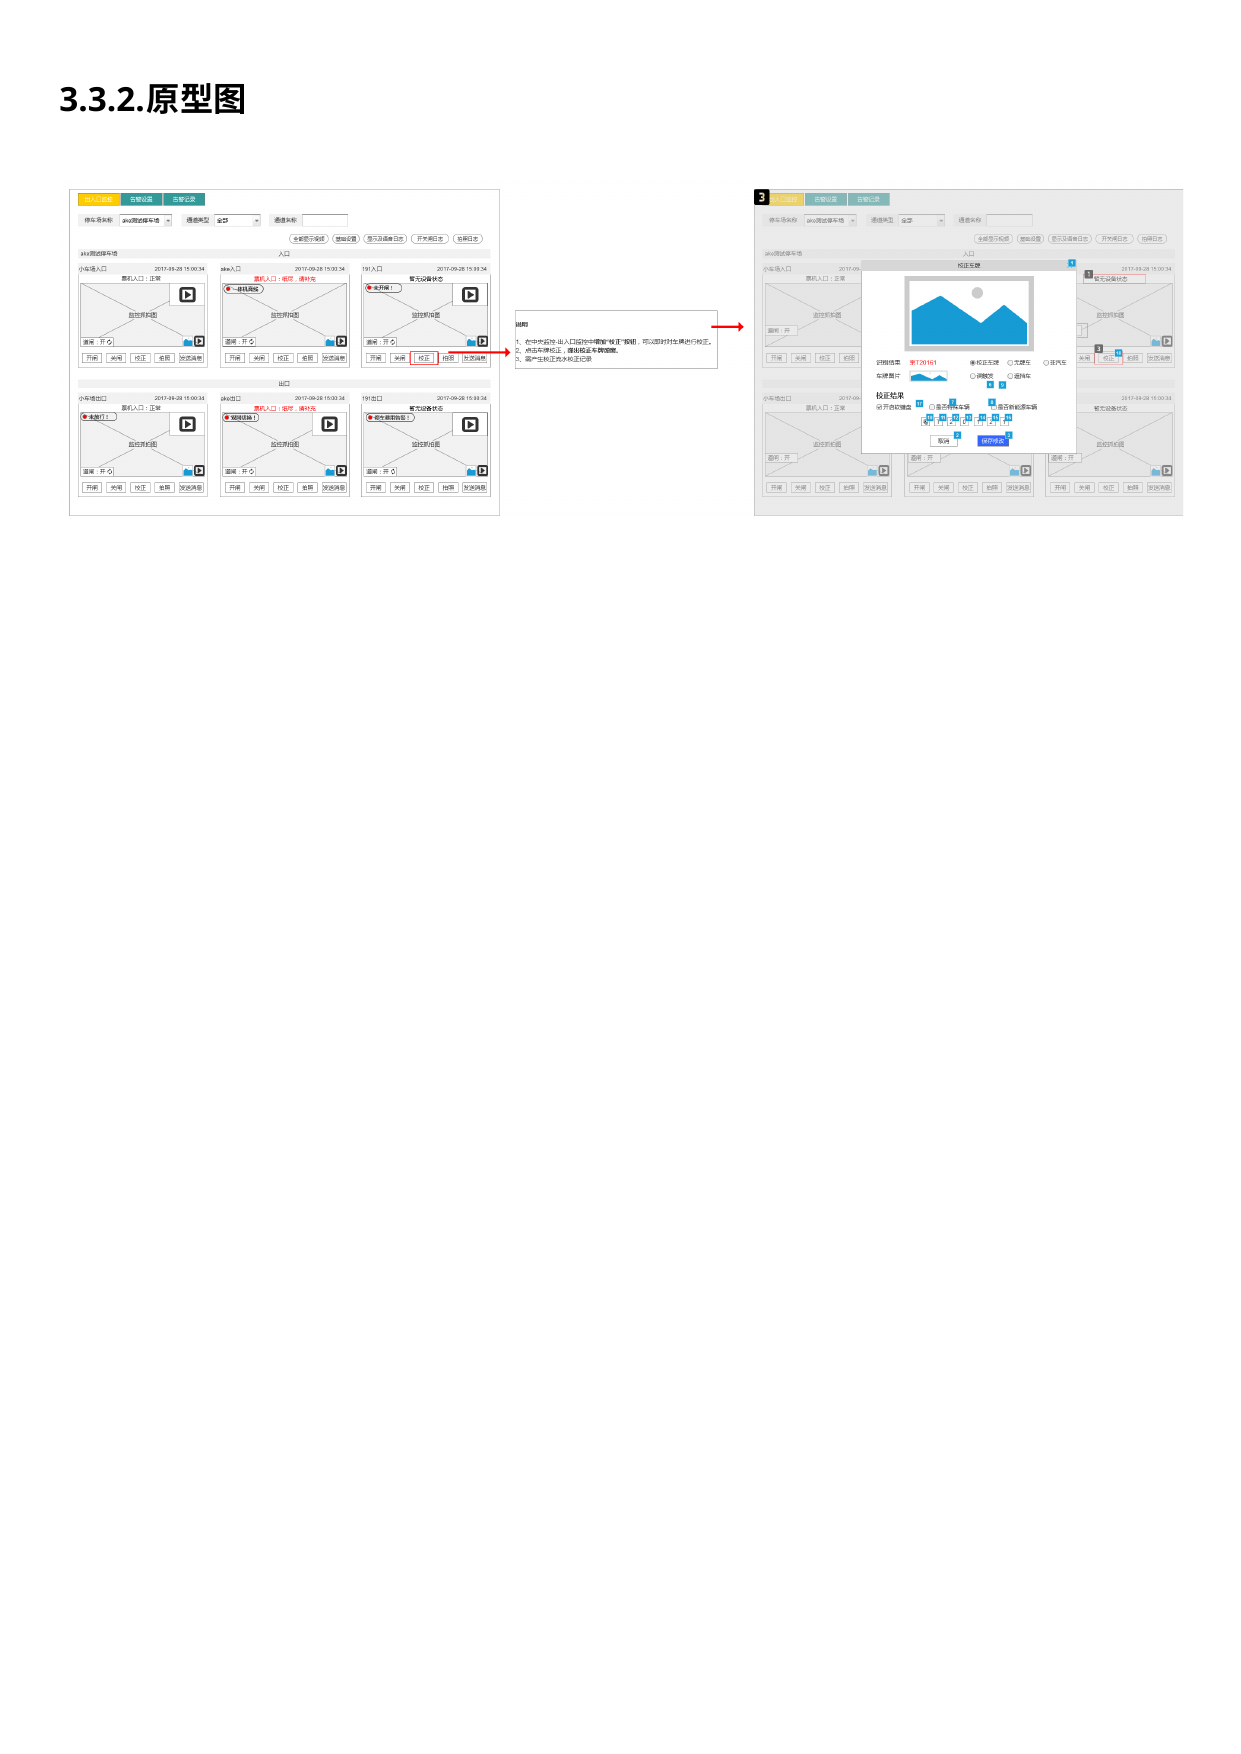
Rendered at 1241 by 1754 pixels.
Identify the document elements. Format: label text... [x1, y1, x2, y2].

subtitle 原型图 [59, 64, 1181, 129]
picture [59, 180, 1184, 516]
